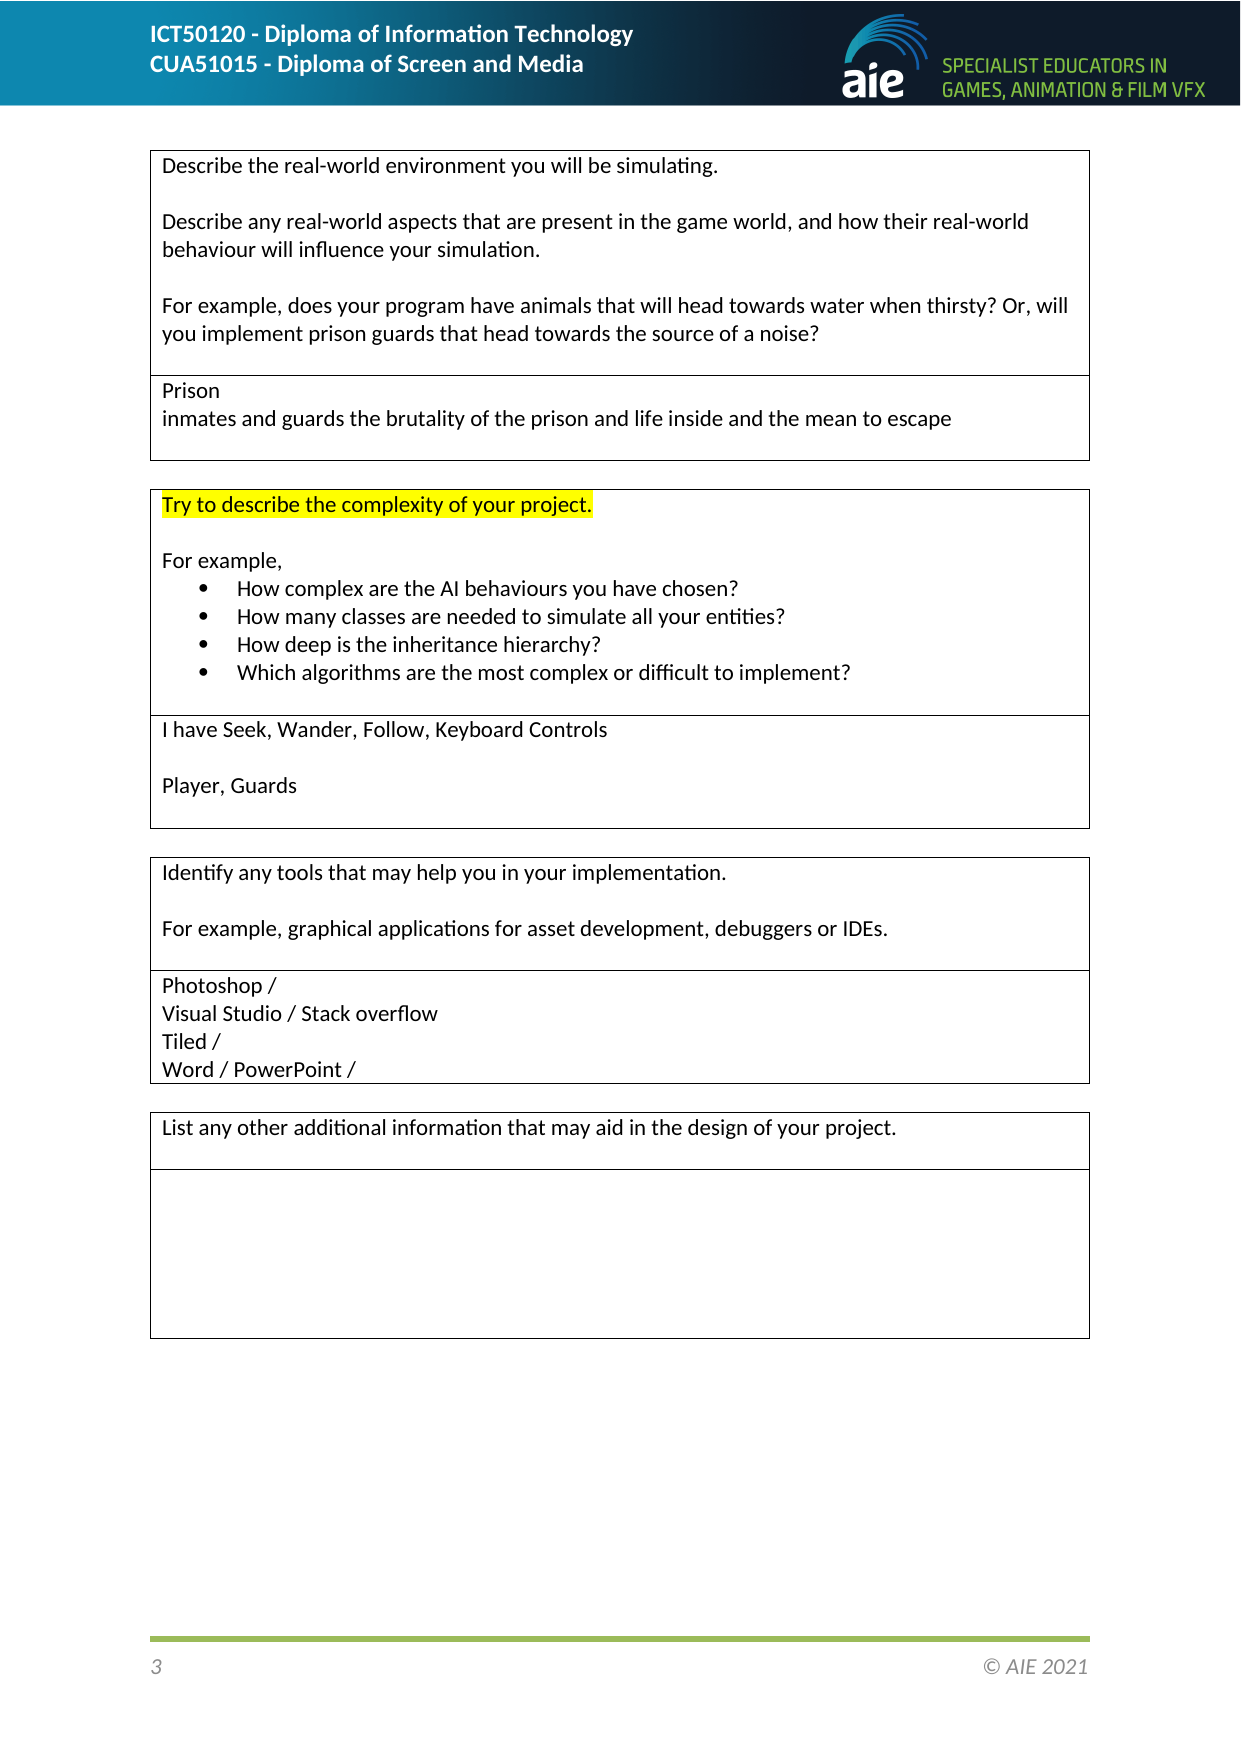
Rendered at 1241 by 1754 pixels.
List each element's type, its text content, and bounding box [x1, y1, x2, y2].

table_cell I have Seek, Wander, Follow, Keyboard Controls Player, Guards [151, 716, 1089, 828]
table_cell [151, 1170, 1089, 1338]
table_cell Photoshop / Visual Studio / Stack overflow Tiled / Word / PowerPoint / [151, 971, 1089, 1083]
table_header Describe the real-world environment you will be simulating. Describe any real-world aspects that are present in the game world, and how their real-world behaviour will influence your simulation. For example, does your program have animals that will head towards water when thirsty? Or, will you implement prison guards that head towards the source of a noise? [151, 151, 1089, 375]
table_cell Prison inmates and guards the brutality of the prison and life inside and the mean to escape [151, 376, 1089, 460]
table_header Try to describe the complexity of your project. For example, How complex are the AI behaviours you have chosen? How many classes are needed to simulate all your entities? How deep is the inheritance hierarchy? Which algorithms are the most complex or difficult to implement? [151, 490, 1089, 714]
table_header Identify any tools that may help you in your implementation. For example, graphical applications for asset development, debuggers or IDEs. [151, 858, 1089, 970]
picture [0, 1, 1241, 1754]
table_header List any other additional information that may aid in the design of your project. [151, 1113, 1089, 1169]
